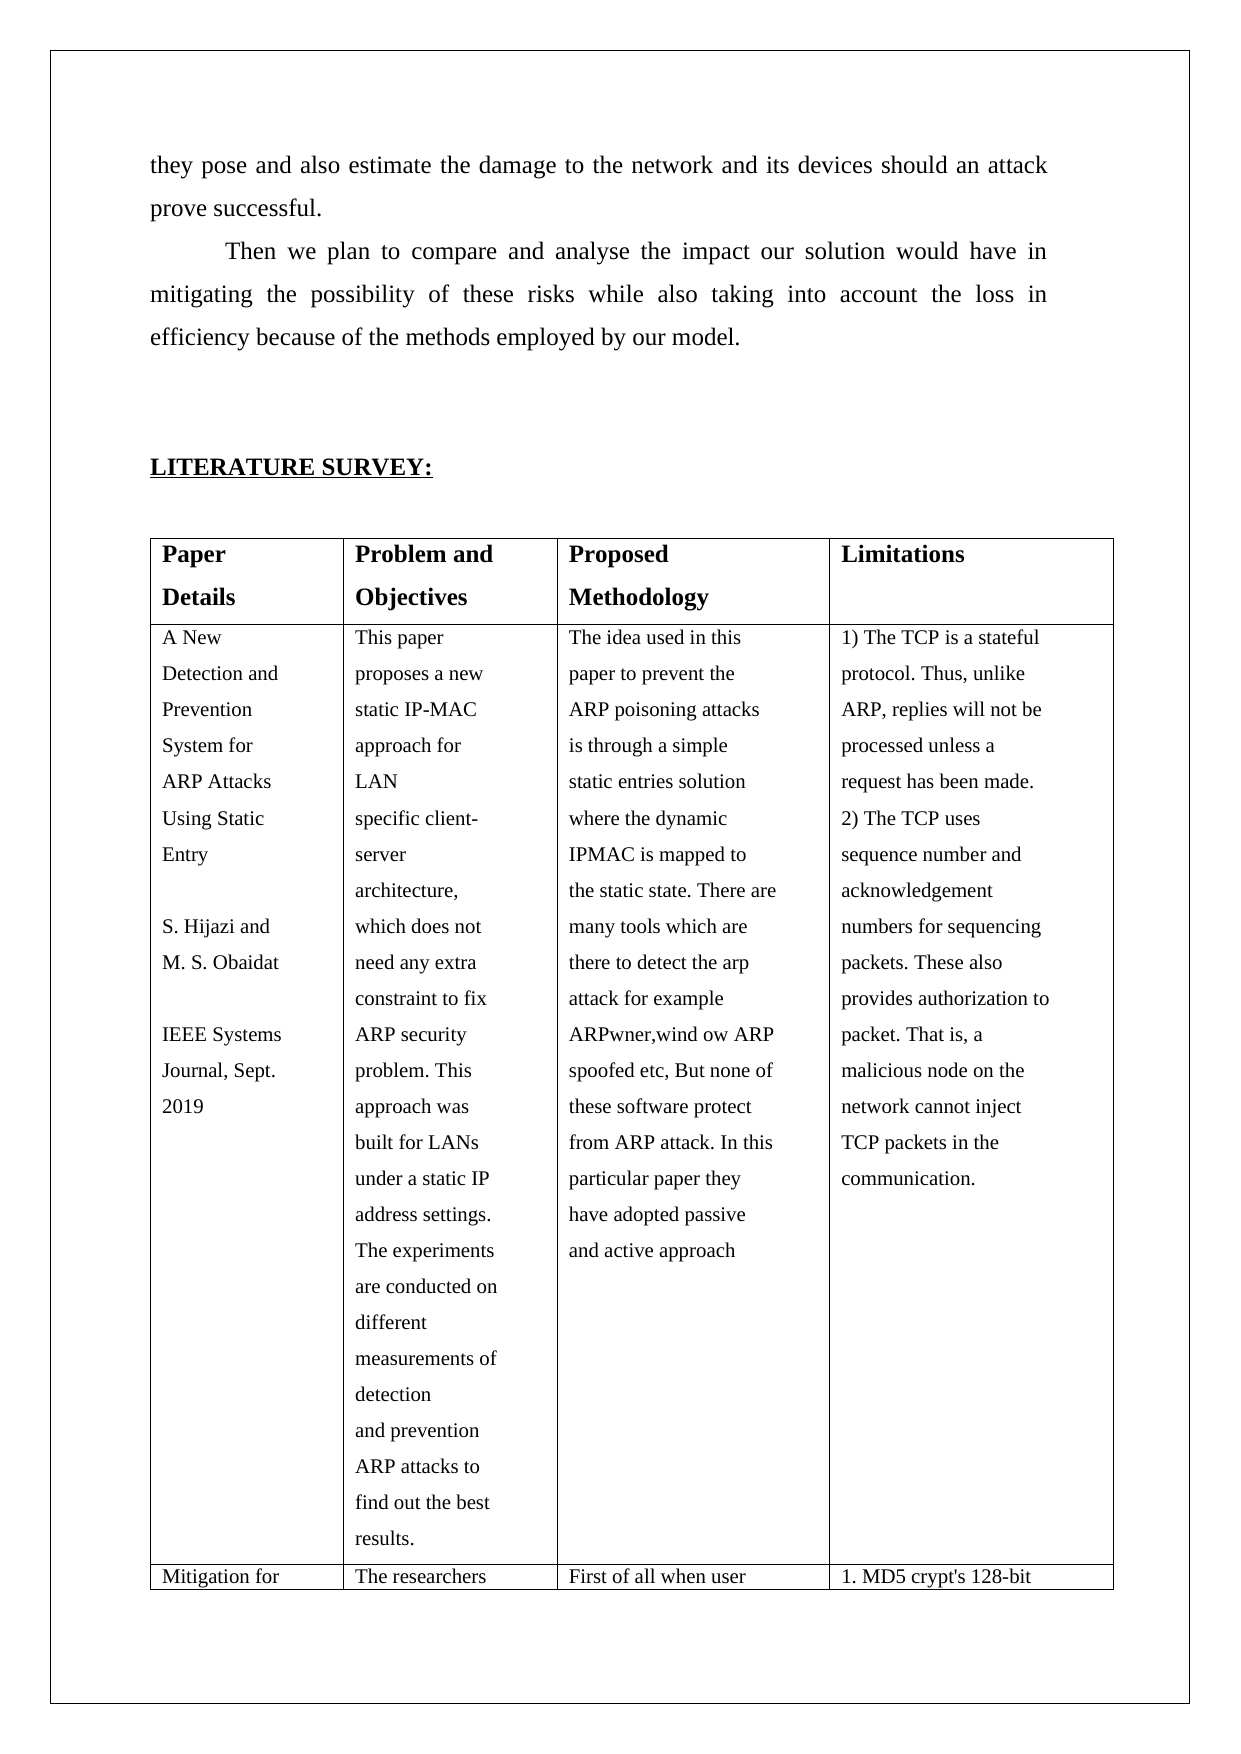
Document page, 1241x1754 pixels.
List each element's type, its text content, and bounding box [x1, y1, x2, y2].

table_header Limitations [830, 539, 1113, 624]
table_cell The idea used in this paper to prevent the ARP poisoning attacks is through a simple static entries solution where the dynamic IPMAC is mapped to the static state. There are many tools which are there to detect the arp attack for example ARPwner,wind ow ARP spoofed etc, But none of these software protect from ARP attack. In this particular paper they have adopted passive and active approach [558, 625, 829, 1563]
text Then we plan to compare and analyse the impact our solution would have in mitigating the possibility of these risks while also taking into account the loss in efficiency because of the methods employed by our model. [150, 236, 1048, 351]
table_cell 1) The TCP is a stateful protocol. Thus, unlike ARP, replies will not be processed unless a request has been made. 2) The TCP uses sequence number and acknowledgement numbers for sequencing packets. These also provides authorization to packet. That is, a malicious node on the network cannot inject TCP packets in the communication. [830, 625, 1113, 1563]
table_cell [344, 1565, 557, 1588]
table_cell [151, 1565, 343, 1588]
table_cell A New Detection and Prevention System for ARP Attacks Using Static Entry S. Hijazi and M. S. Obaidat IEEE Systems Journal, Sept. 2019 [151, 625, 343, 1563]
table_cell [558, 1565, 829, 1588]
table_cell This paper proposes a new static IP-MAC approach for LAN specific client-server architecture, which does not need any extra constraint to fix ARP security problem. This approach was built for LANs under a static IP address settings. The experiments are conducted on different measurements of detection and prevention ARP attacks to find out the best results. [344, 625, 557, 1563]
table_header Problem and Objectives [344, 539, 557, 624]
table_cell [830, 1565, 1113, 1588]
text LITERATURE SURVEY: [150, 452, 1048, 481]
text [150, 150, 1048, 222]
table_header Paper Details [151, 539, 343, 624]
table_header Proposed Methodology [558, 539, 829, 624]
